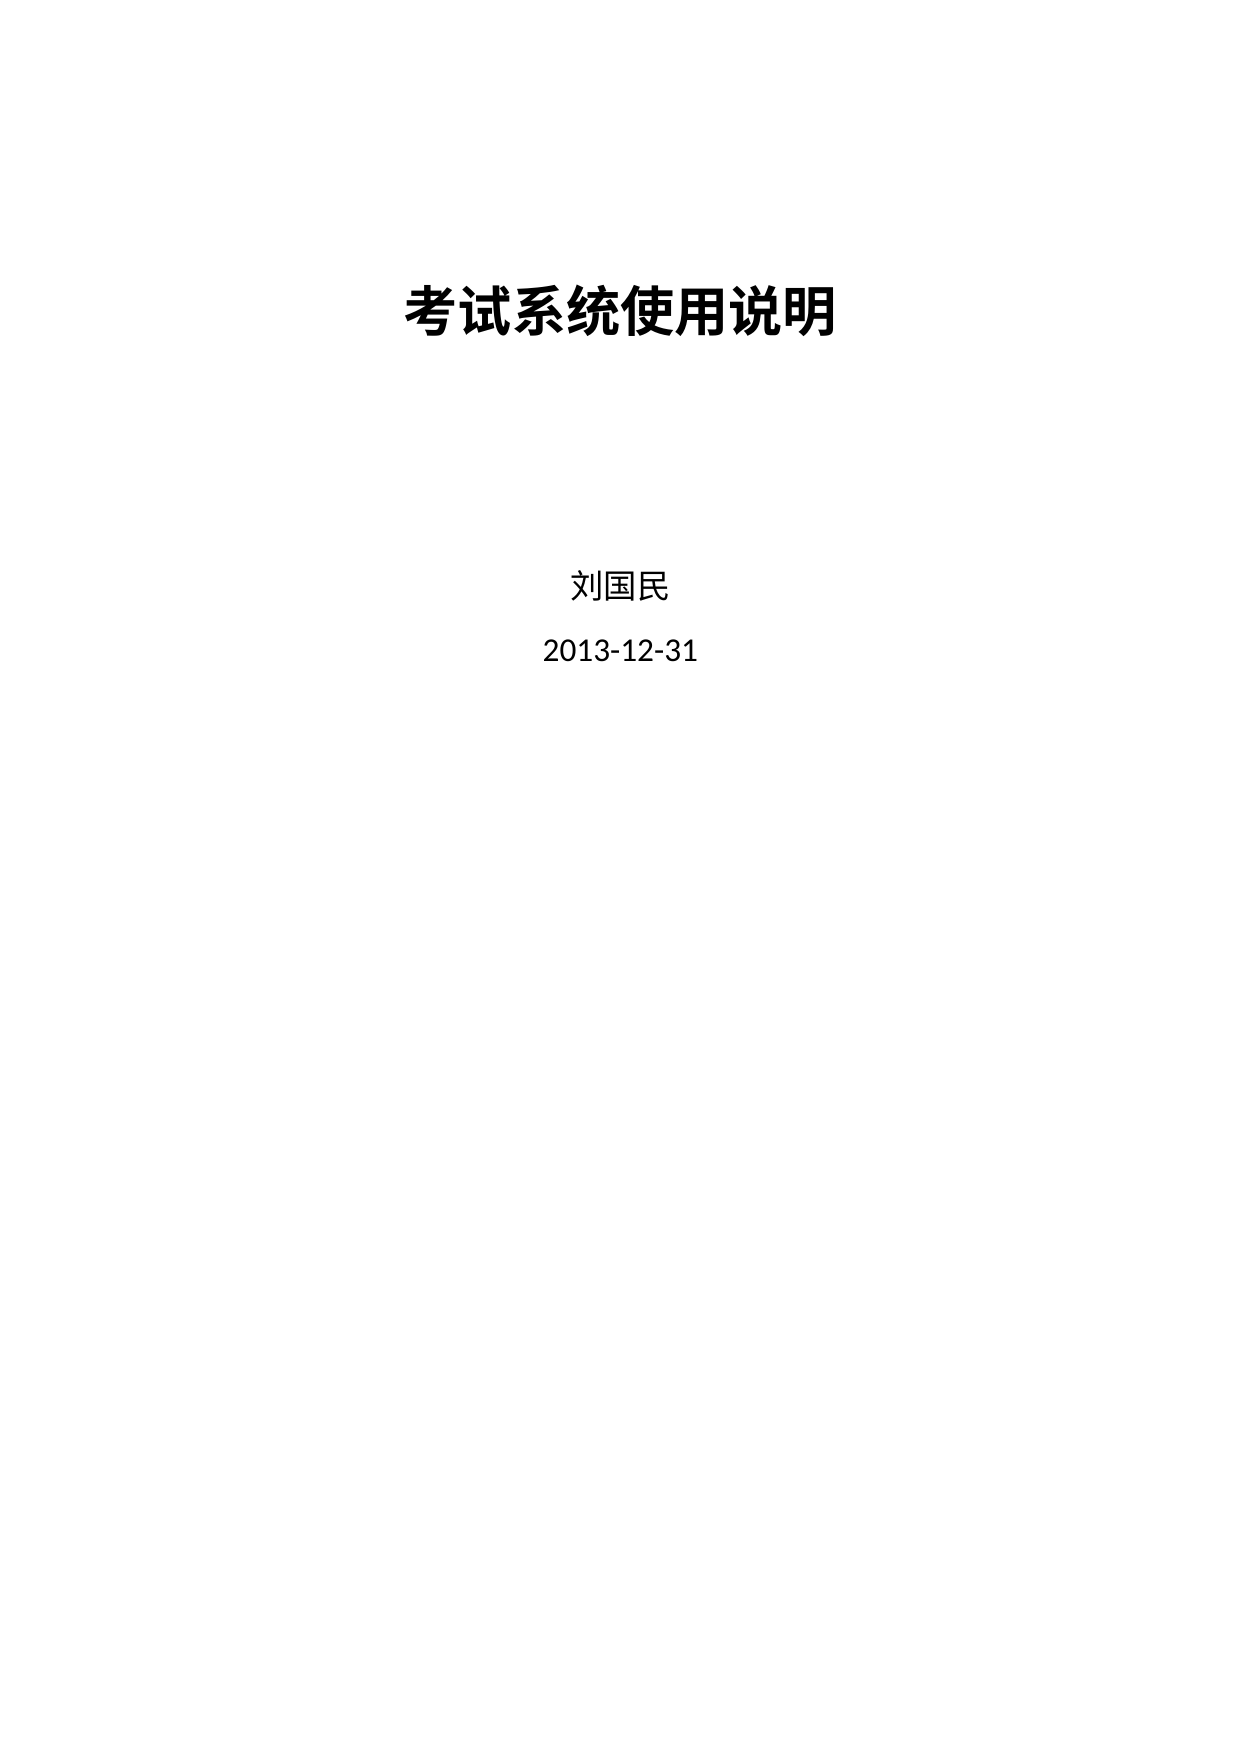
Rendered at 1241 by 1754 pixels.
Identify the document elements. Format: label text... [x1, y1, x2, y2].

text 刘国民 [112, 552, 1128, 617]
text 考试系统使用说明 [112, 259, 1128, 357]
text 2013-12-31 [112, 617, 1128, 682]
